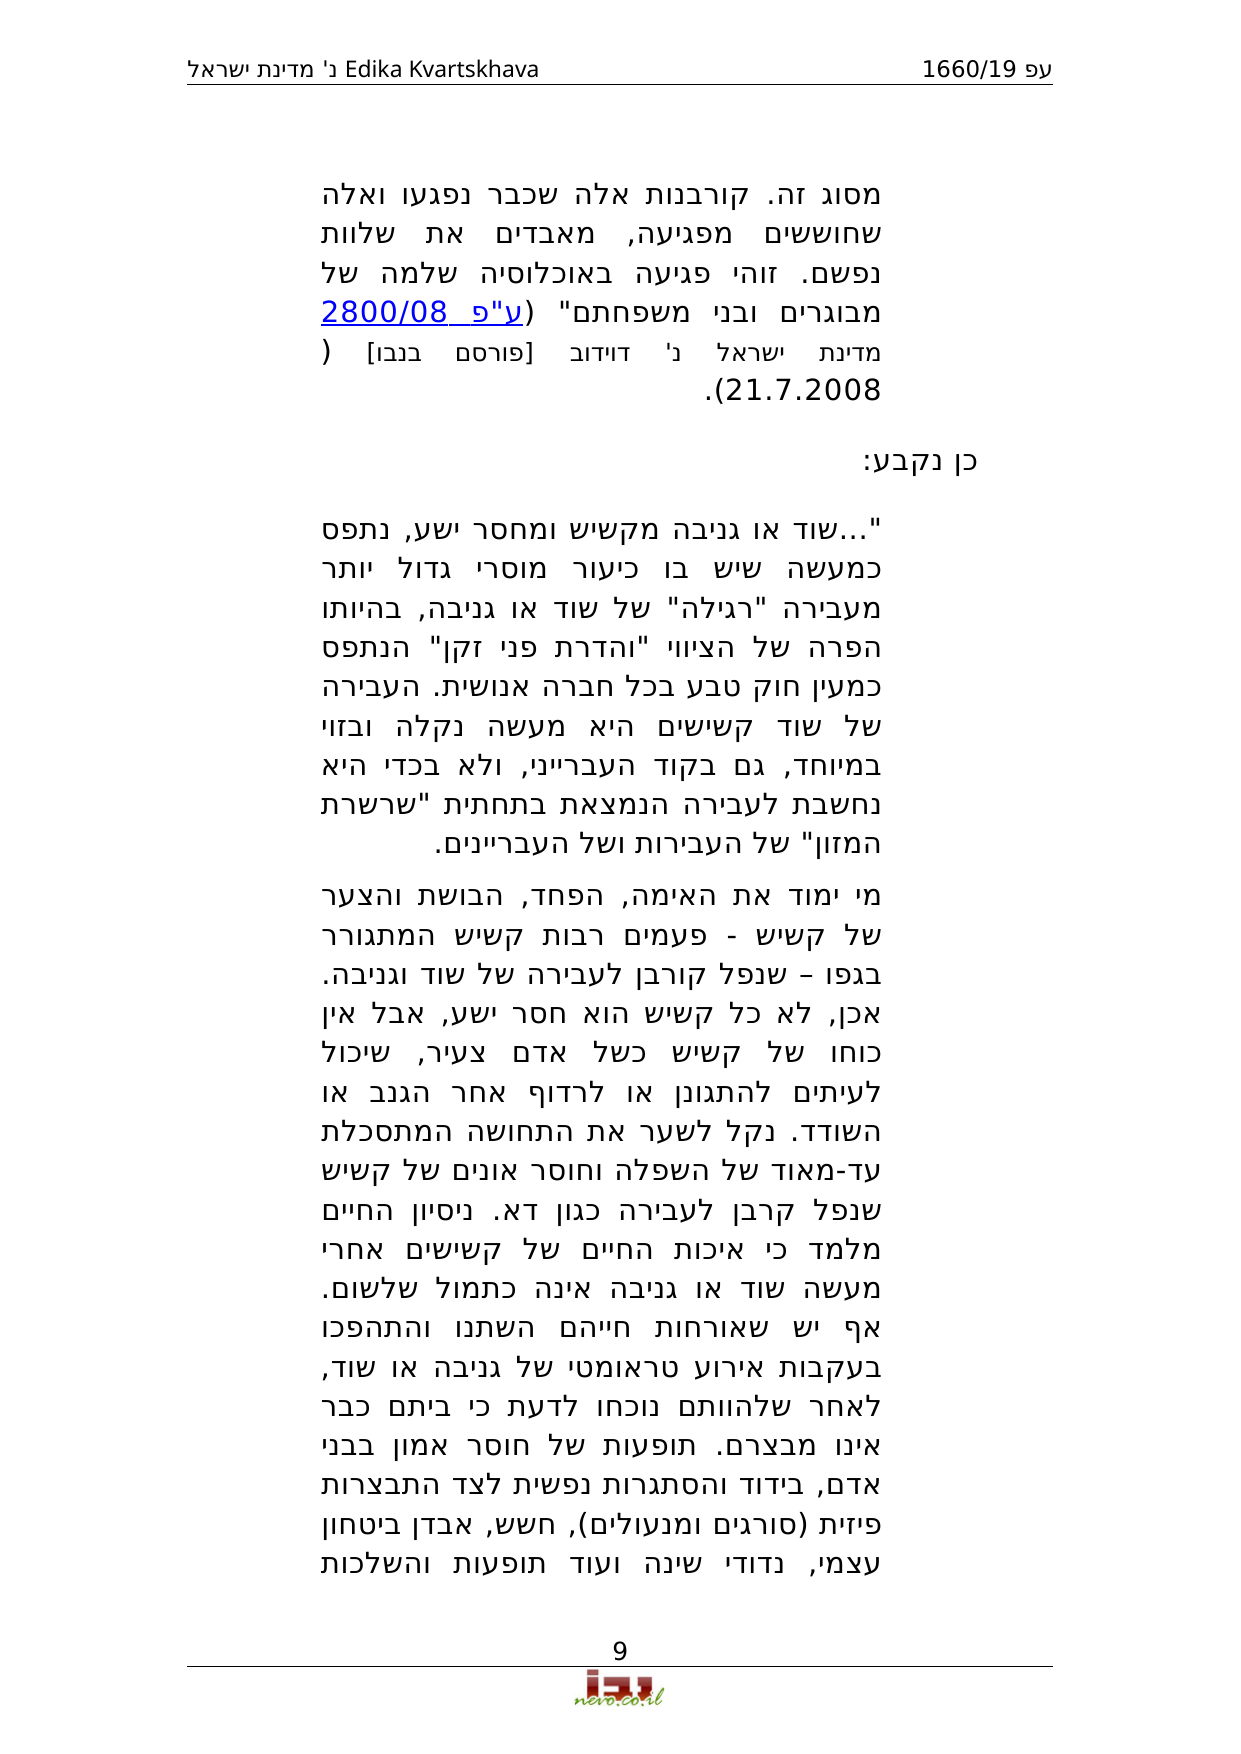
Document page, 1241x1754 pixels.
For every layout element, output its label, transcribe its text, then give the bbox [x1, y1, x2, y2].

text "...שוד או גניבה מקשיש ומחסר ישע, נתפס כמעשה שיש בו כיעור מוסרי גדול יותר מעבירה "רגילה" של שוד או גניבה, בהיותו הפרה של הציווי "והדרת פני זקן" הנתפס כמעין חוק טבע בכל חברה אנושית. העבירה של שוד קשישים היא מעשה נקלה ובזוי במיוחד, גם בקוד העברייני, ולא בכדי היא נחשבת לעבירה הנמצאת בתחתית "שרשרת המזון" של העבירות ושל העבריינים. [321, 512, 882, 861]
picture [574, 1669, 666, 1707]
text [321, 878, 882, 1580]
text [321, 177, 882, 407]
text כן נקבע: [321, 443, 978, 477]
